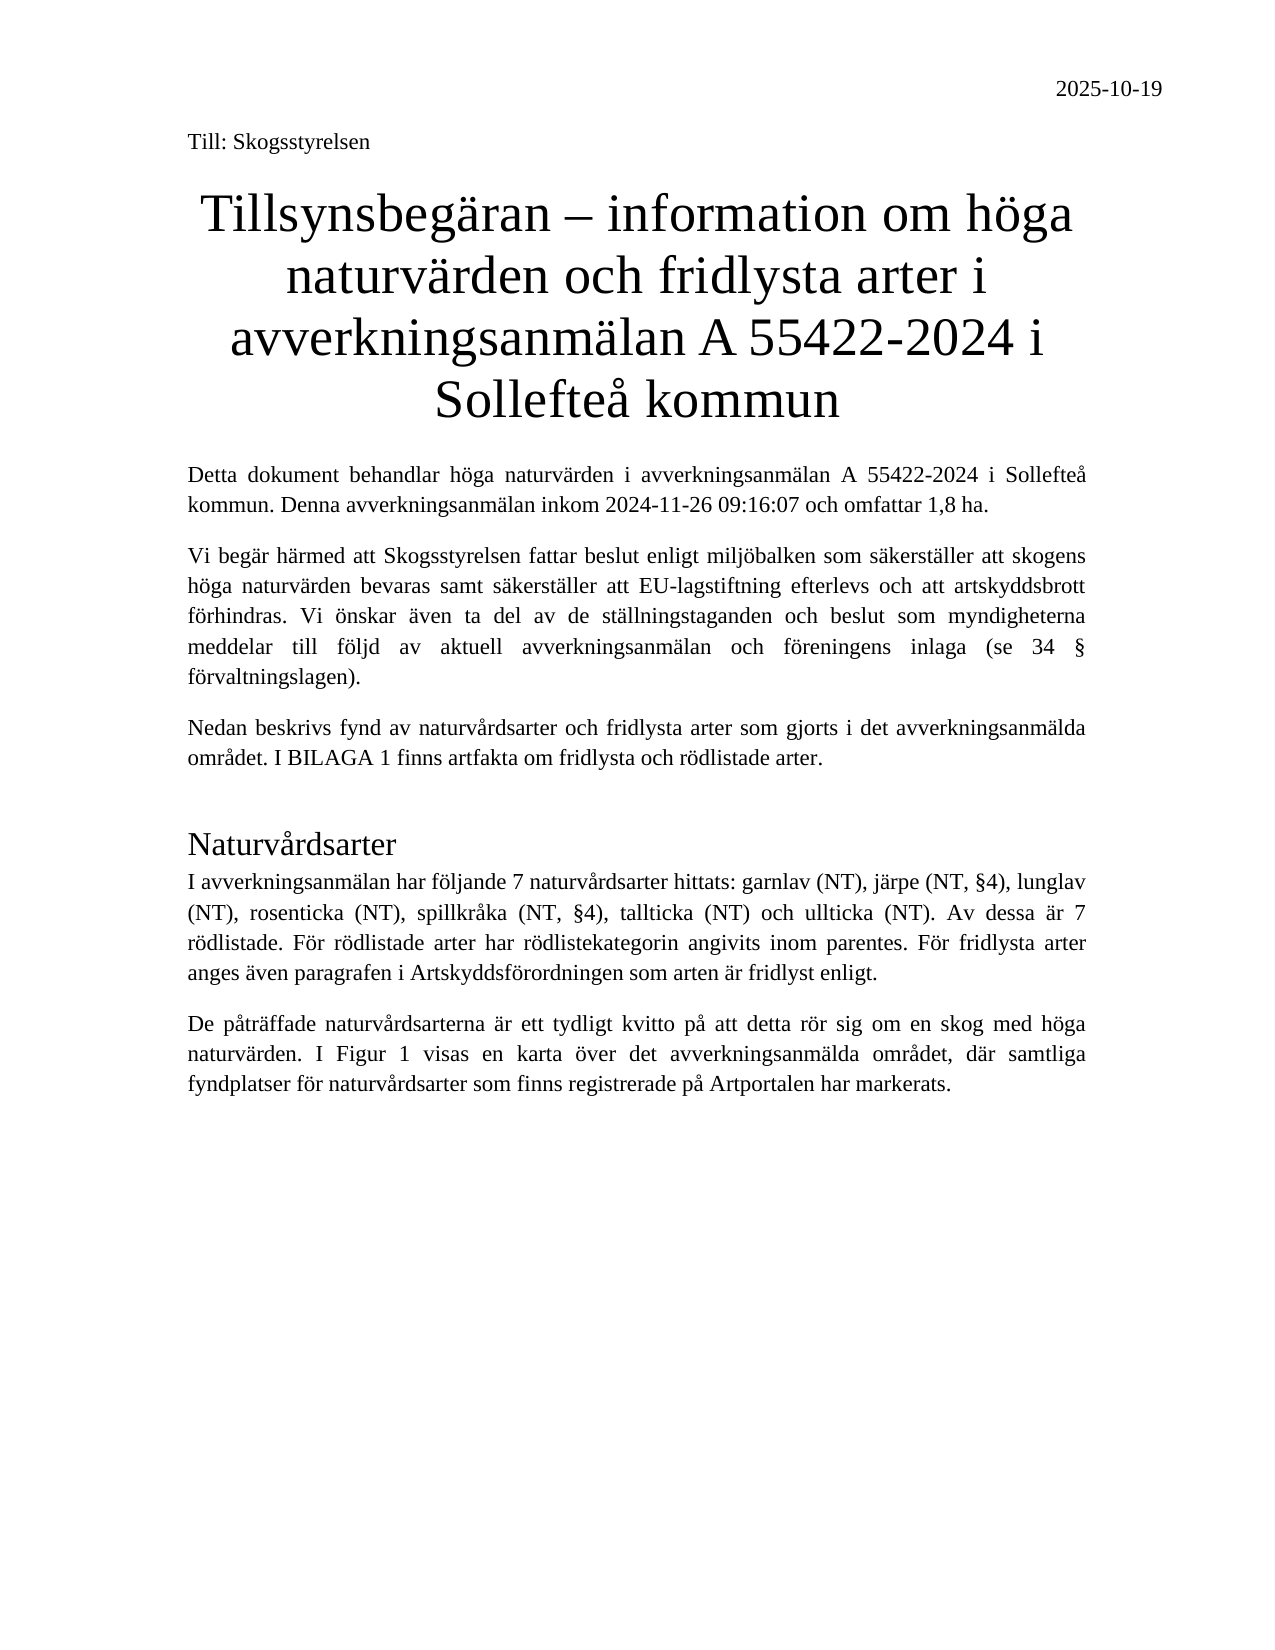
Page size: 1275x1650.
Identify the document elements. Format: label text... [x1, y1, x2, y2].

text I avverkningsanmälan har följande 7 naturvårdsarter hittats: garnlav (NT), järpe (NT, §4), lunglav (NT), rosenticka (NT), spillkråka (NT, §4), tallticka (NT) och ullticka (NT). Av dessa är 7 rödlistade. För rödlistade arter har rödlistekategorin angivits inom parentes. För fridlysta arter anges även paragrafen i Artskyddsförordningen som arten är fridlyst enligt. [187, 868, 1087, 985]
subtitle Naturvårdsarter [187, 824, 1087, 863]
title Tillsynsbegäran – information om höga naturvärden och fridlysta arter i avverkningsanmälan A 55422-2024 i Sollefteå kommun [187, 180, 1087, 429]
text Vi begär härmed att Skogsstyrelsen fattar beslut enligt miljöbalken som säkerställer att skogens höga naturvärden bevaras samt säkerställer att EU-lagstiftning efterlevs och att artskyddsbrott förhindras. Vi önskar även ta del av de ställningstaganden och beslut som myndigheterna meddelar till följd av aktuell avverkningsanmälan och föreningens inlaga (se 34 § förvaltningslagen). [187, 542, 1087, 689]
text De påträffade naturvårdsarterna är ett tydligt kvitto på att detta rör sig om en skog med höga naturvärden. I Figur 1 visas en karta över det avverkningsanmälda området, där samtliga fyndplatser för naturvårdsarter som finns registrerade på Artportalen har markerats. [187, 1010, 1087, 1097]
text Nedan beskrivs fynd av naturvårdsarter och fridlysta arter som gjorts i det avverkningsanmälda området. I BILAGA 1 finns artfakta om fridlysta och rödlistade arter. [187, 714, 1087, 771]
text Detta dokument behandlar höga naturvärden i avverkningsanmälan A 55422-2024 i Sollefteå kommun. Denna avverkningsanmälan inkom 2024-11-26 09:16:07 och omfattar 1,8 ha. [187, 461, 1087, 517]
